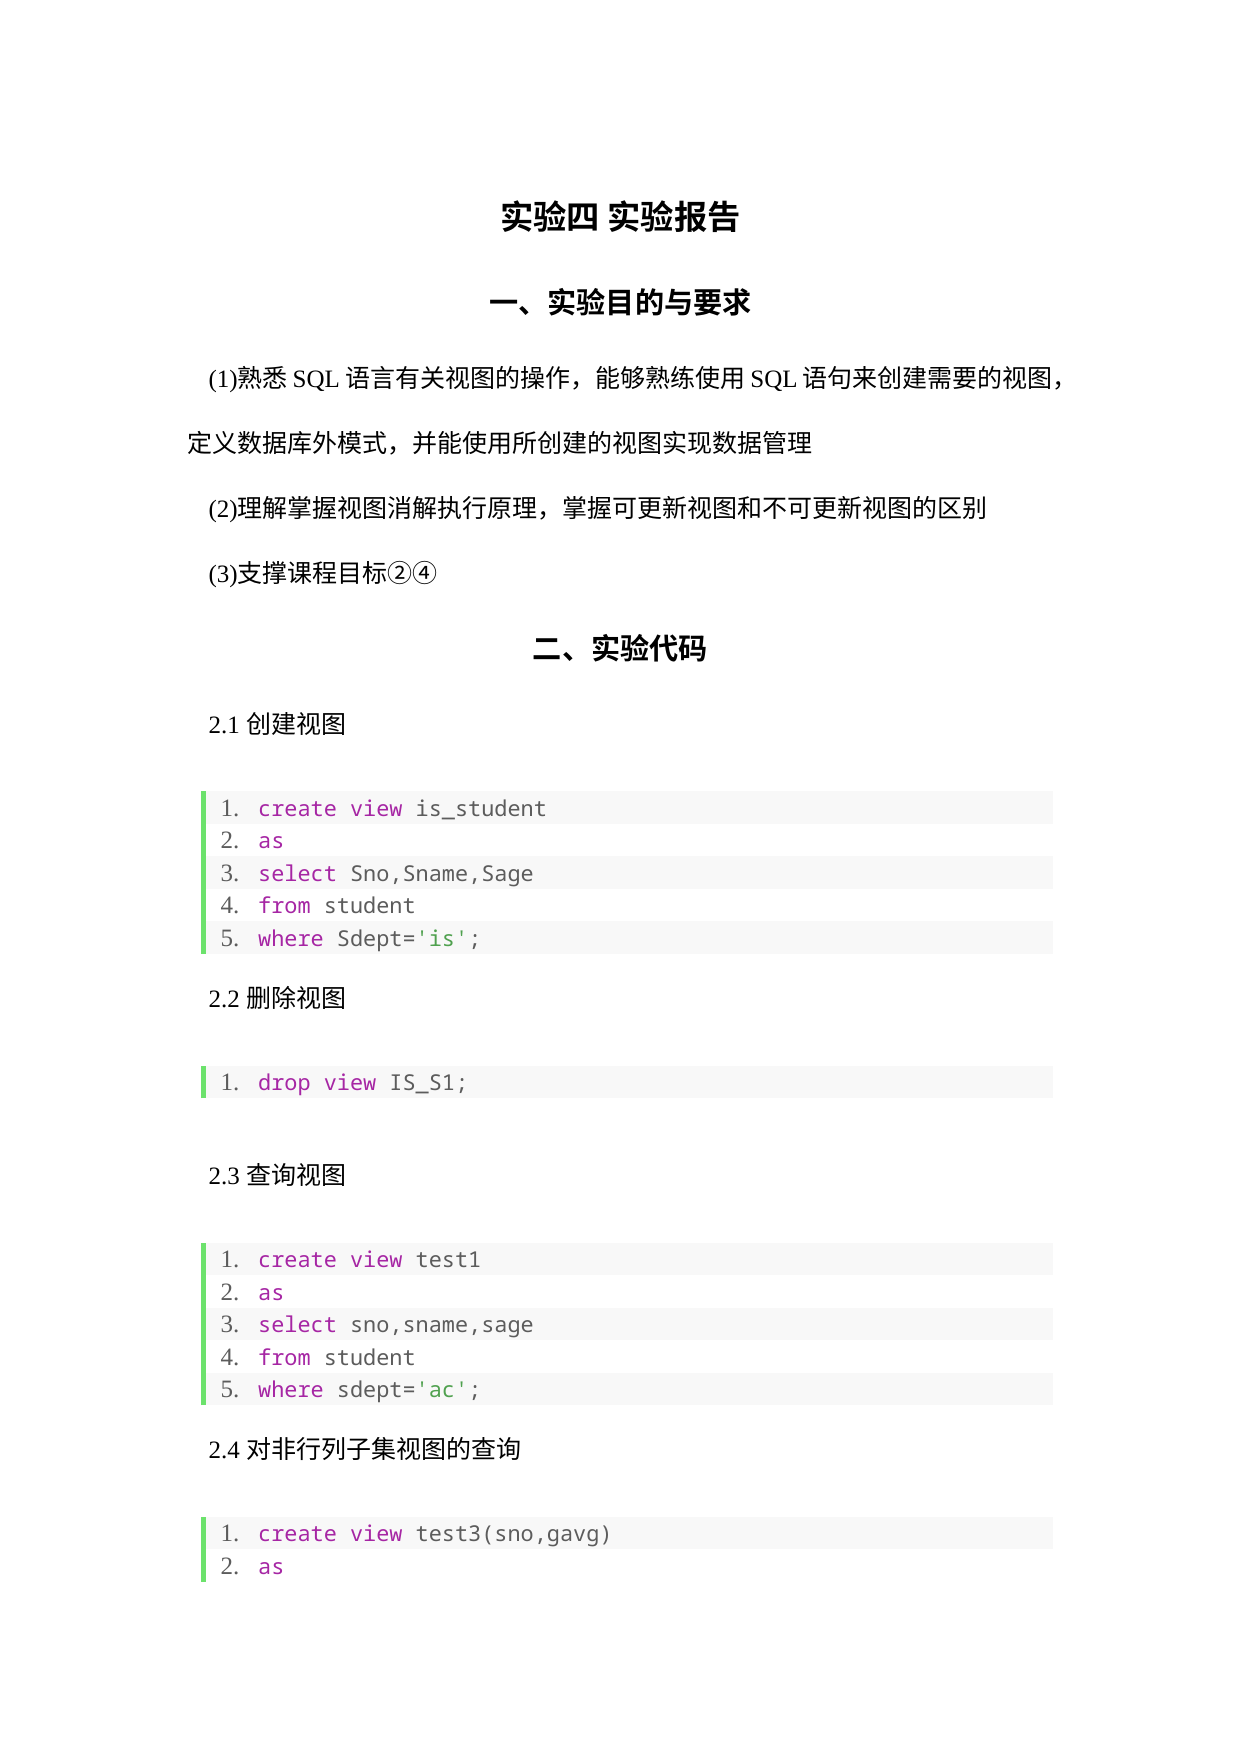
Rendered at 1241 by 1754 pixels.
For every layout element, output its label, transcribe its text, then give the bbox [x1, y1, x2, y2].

list create view test3(sno,gavg) [206, 1517, 1053, 1549]
text (1)熟悉SQL语言有关视图的操作，能够熟练使用SQL语句来创建需要的视图，定义数据库外模式，并能使用所创建的视图实现数据管理 [187, 344, 1053, 474]
list from student [206, 1340, 1053, 1373]
text (2)理解掌握视图消解执行原理，掌握可更新视图和不可更新视图的区别 [187, 474, 1053, 539]
list select sno,sname,sage [206, 1308, 1053, 1340]
subtitle 实验目的与要求 [187, 269, 1053, 334]
subtitle 2.4 对非行列子集视图的查询 [187, 1416, 1053, 1481]
subtitle 2.3 查询视图 [187, 1141, 1053, 1206]
list where Sdept='is'; [206, 921, 1053, 954]
list from student [206, 889, 1053, 921]
list as [206, 824, 1053, 856]
list where sdept='ac'; [206, 1373, 1053, 1405]
list create view test1 [206, 1243, 1053, 1275]
subtitle 二、实验代码 [187, 614, 1053, 679]
list as [206, 1275, 1053, 1308]
subtitle 2.1 创建视图 [187, 690, 1053, 755]
text (3)支撑课程目标②④ [187, 539, 1053, 604]
list select Sno,Sname,Sage [206, 856, 1053, 889]
list create view is_student [206, 791, 1053, 824]
list drop view IS_S1; [206, 1066, 1053, 1098]
subtitle 2.2 删除视图 [187, 964, 1053, 1029]
subtitle 实验四 实验报告 [187, 183, 1053, 248]
list as [206, 1549, 1053, 1582]
